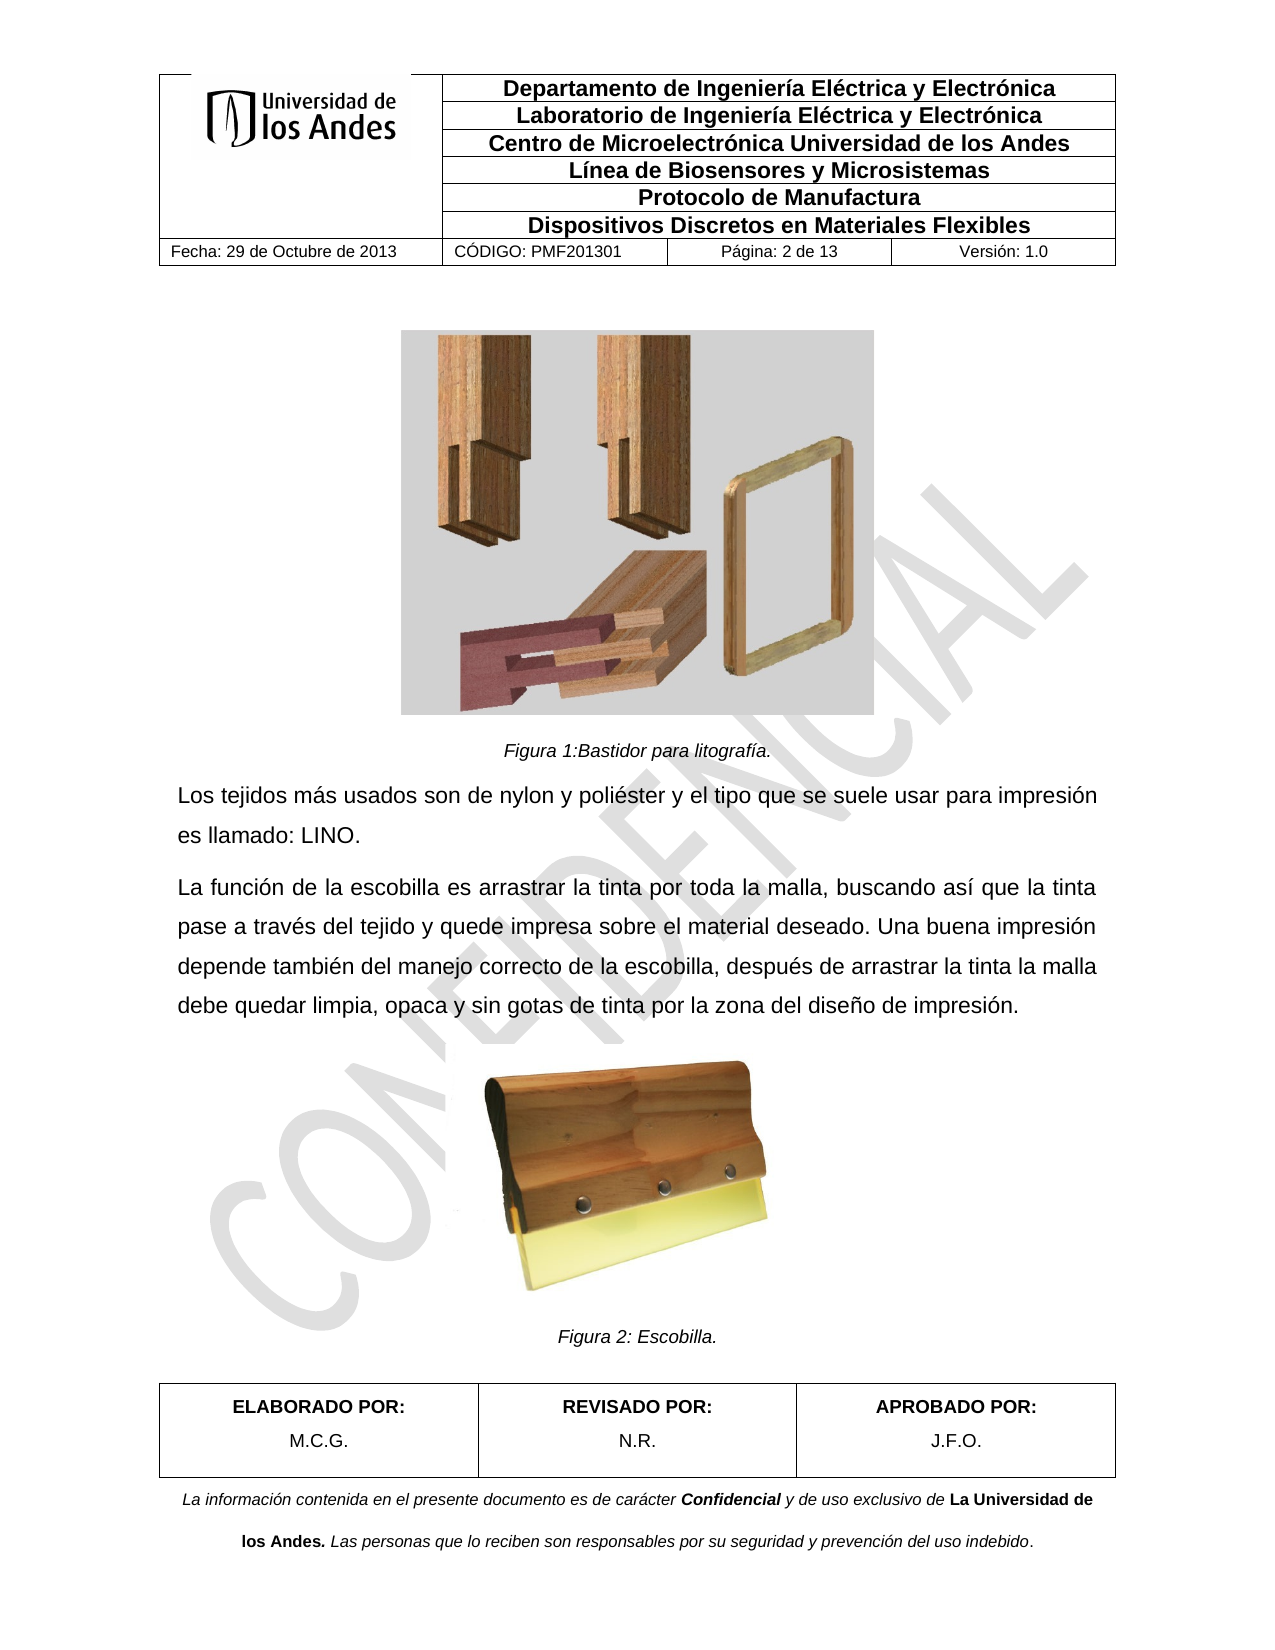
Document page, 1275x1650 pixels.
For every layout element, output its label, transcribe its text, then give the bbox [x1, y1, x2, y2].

text Figura 1:Bastidor para litografía. [177, 740, 1098, 761]
picture [400, 330, 875, 715]
picture [191, 74, 411, 160]
text Los tejidos más usados son de nylon y poliéster y el tipo que se suele usar para impresión es llamado: LINO. [177, 782, 1098, 848]
text La función de la escobilla es arrastrar la tinta por toda la malla, buscando así que la tinta pase a través del tejido y quede impresa sobre el material deseado. Una buena impresión depende también del manejo correcto de la escobilla, después de arrastrar la tinta la malla debe quedar limpia, opaca y sin gotas de tinta por la zona del diseño de impresión. [177, 874, 1098, 1018]
picture [445, 1044, 830, 1301]
text Figura 2: Escobilla. [177, 1326, 1098, 1347]
